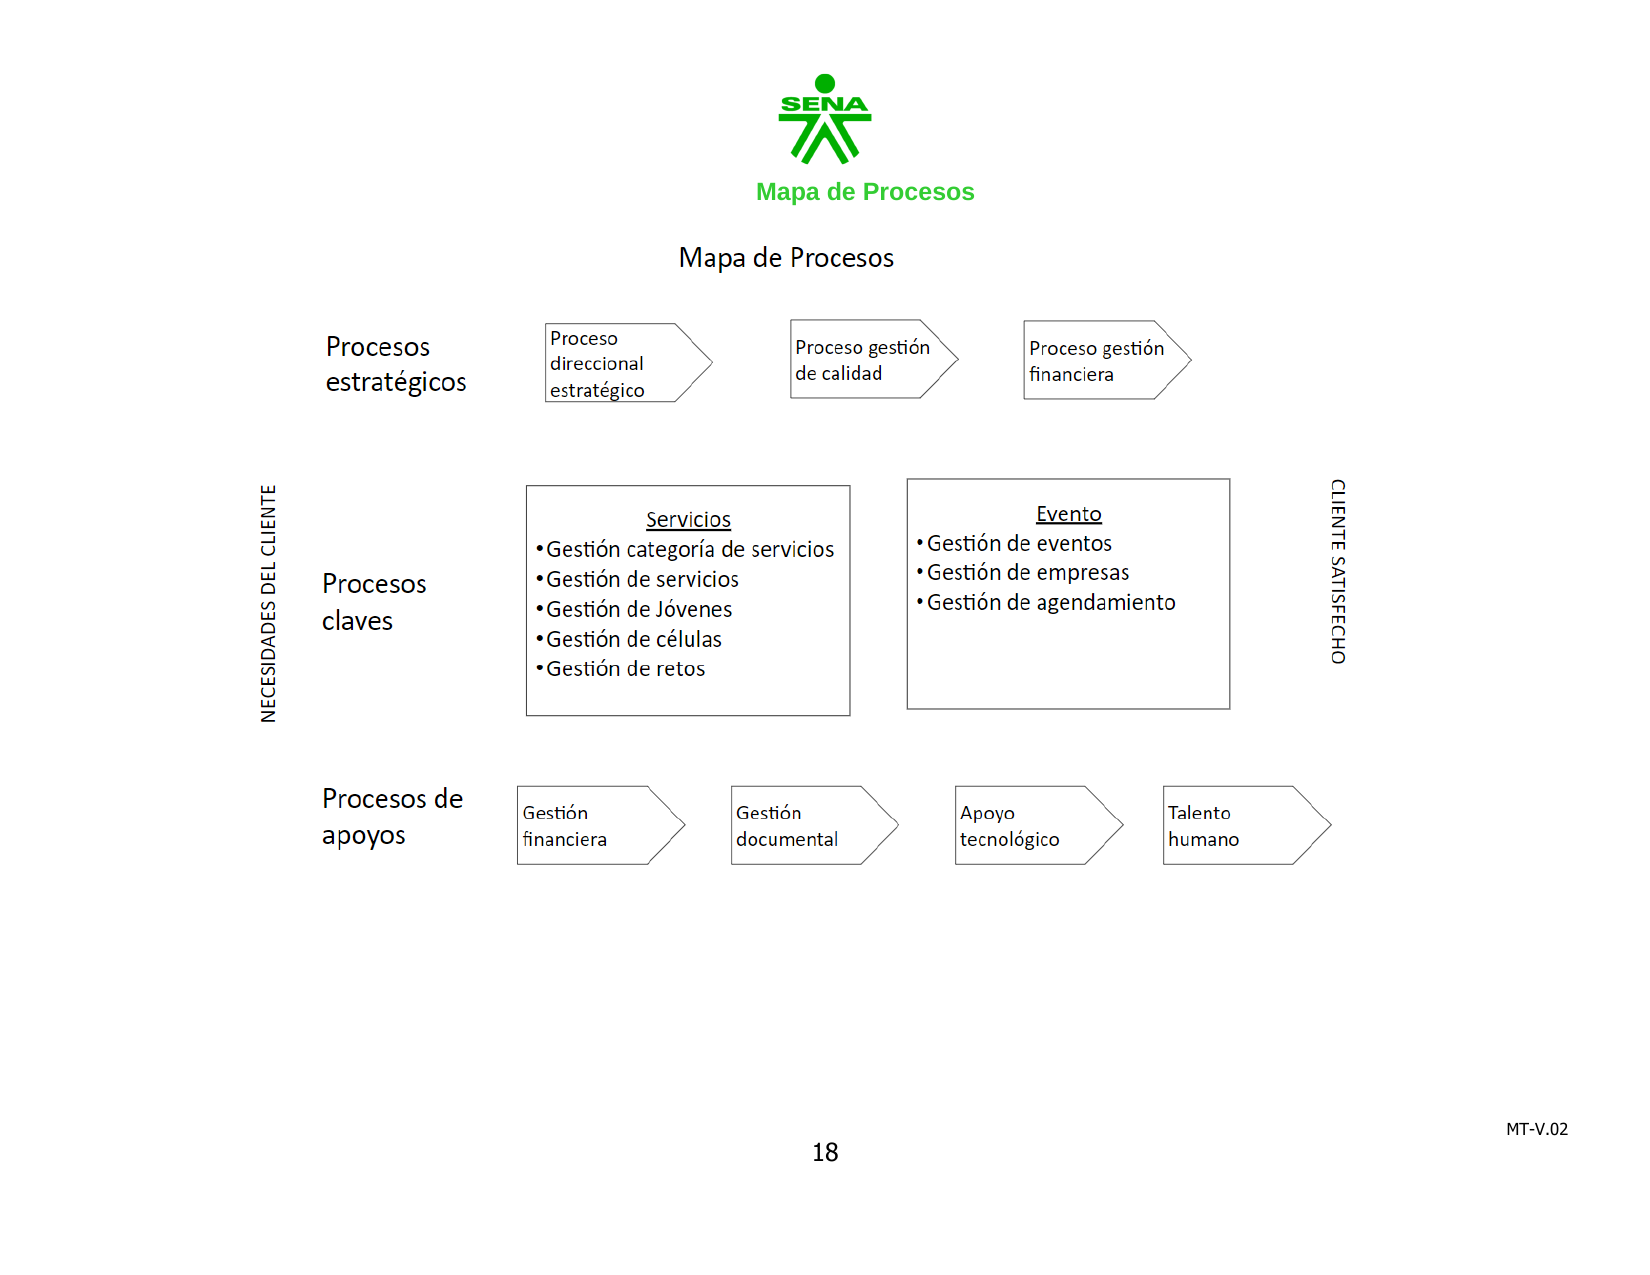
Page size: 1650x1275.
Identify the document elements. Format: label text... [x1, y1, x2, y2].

text Mapa de Procesos [229, 177, 1502, 206]
picture [230, 208, 1421, 971]
picture [778, 73, 872, 165]
